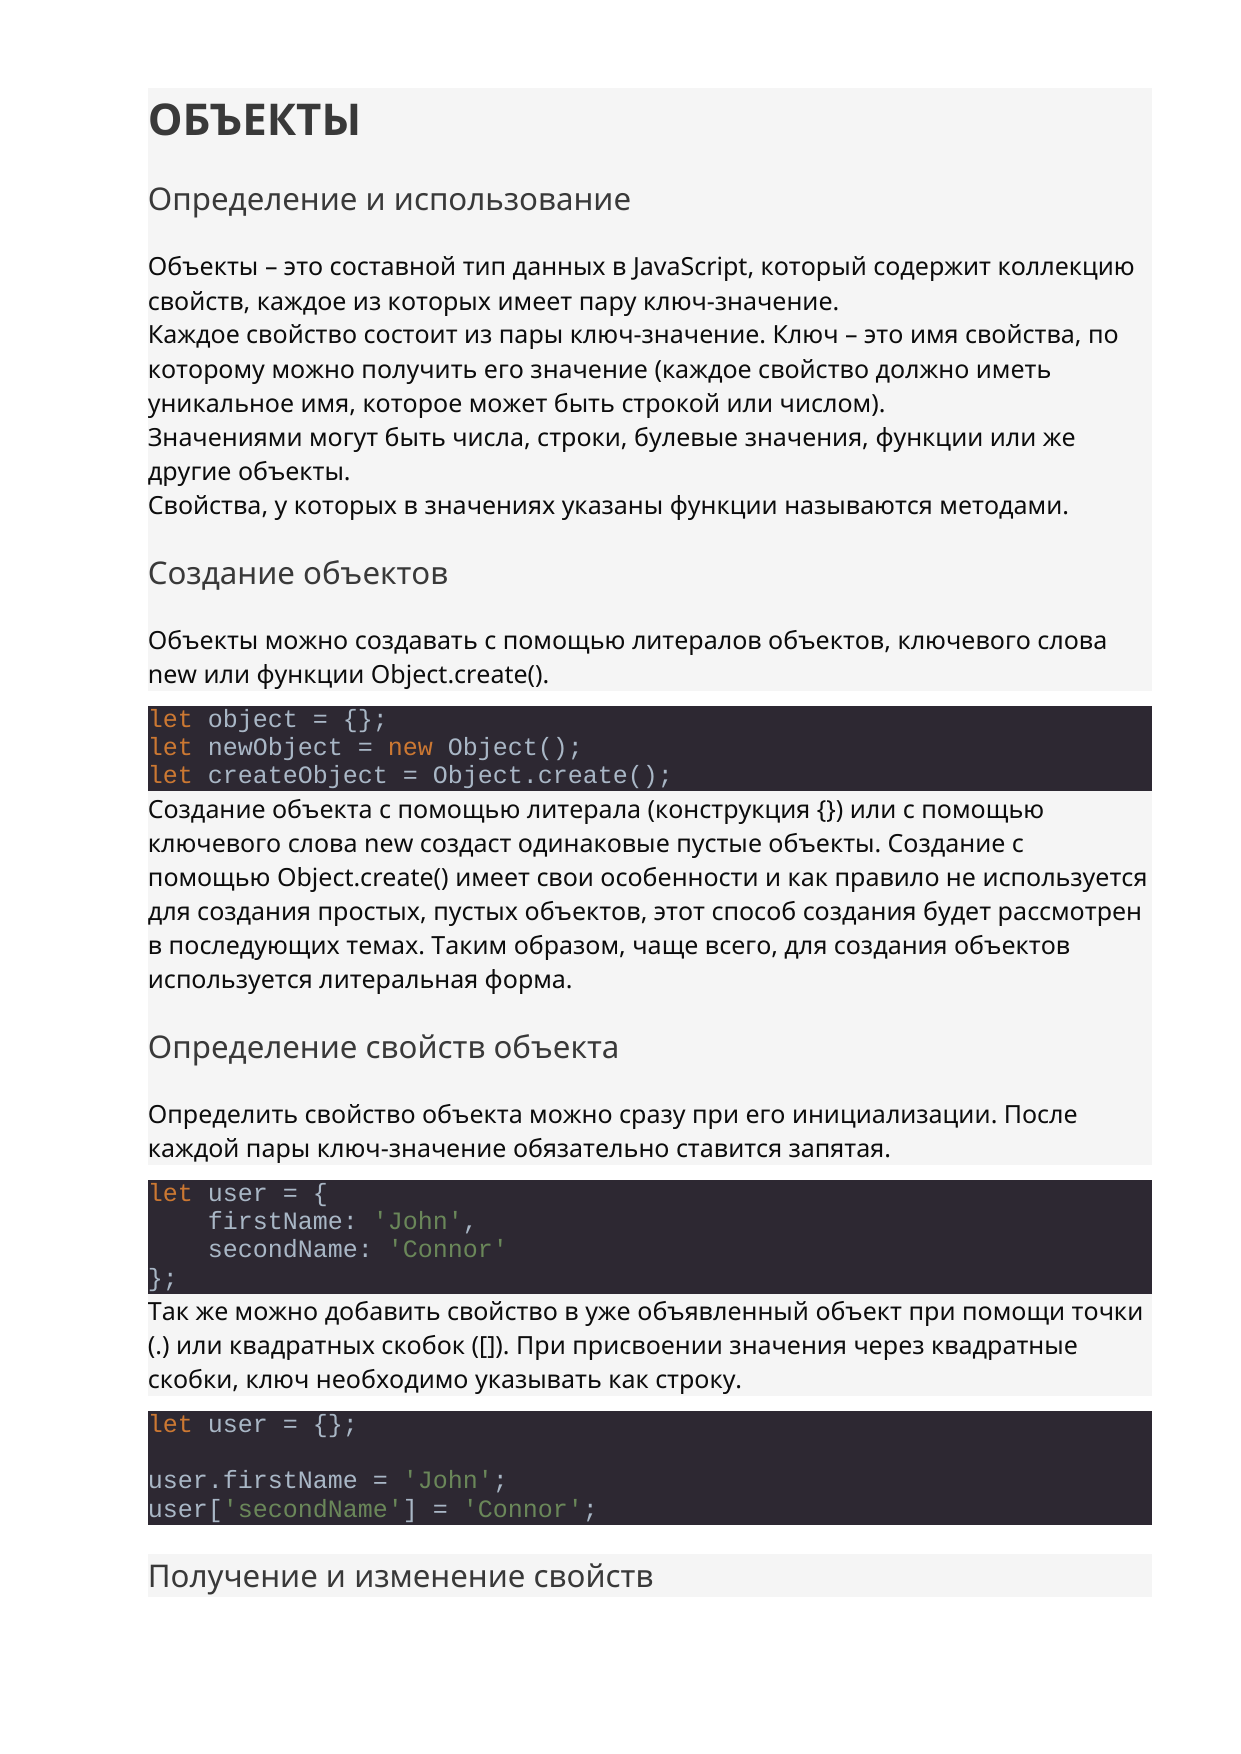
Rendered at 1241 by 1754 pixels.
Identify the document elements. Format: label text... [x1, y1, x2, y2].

text ОБЪЕКТЫ [148, 88, 1152, 148]
text Определение свойств объекта [148, 1025, 1152, 1067]
text Создание объектов [148, 551, 1152, 593]
text Объекты можно создавать с помощью литералов объектов, ключевого слова new или функции Object.create(). [148, 622, 1152, 691]
text let user = {}; [148, 1411, 1152, 1440]
text firstName: 'John', [148, 1209, 1152, 1237]
text user['secondName'] = 'Connor'; [148, 1496, 1152, 1525]
text Создание объекта с помощью литерала (конструкция {}) или с помощью ключевого слова new создаст одинаковые пустые объекты. Создание с помощью Object.create() имеет свои особенности и как правило не используется для создания простых, пустых объектов, этот способ создания будет рассмотрен в последующих темах. Таким образом, чаще всего, для создания объектов используется литеральная форма. [148, 791, 1152, 996]
text let newObject = new Object(); [148, 734, 1152, 763]
text user.firstName = 'John'; [148, 1468, 1152, 1496]
text Определение и использование [148, 177, 1152, 220]
text let object = {}; [148, 706, 1152, 734]
text Так же можно добавить свойство в уже объявленный объект при помощи точки (.) или квадратных скобок ([]). При присвоении значения через квадратные скобки, ключ необходимо указывать как строку. [148, 1294, 1152, 1396]
text Объекты – это составной тип данных в JavaScript, который содержит коллекцию свойств, каждое из которых имеет пару ключ-значение. Каждое свойство состоит из пары ключ-значение. Ключ – это имя свойства, по которому можно получить его значение (каждое свойство должно иметь уникальное имя, которое может быть строкой или числом). Значениями могут быть числа, строки, булевые значения, функции или же другие объекты. Свойства, у которых в значениях указаны функции называются методами. [148, 249, 1152, 522]
text let createObject = Object.create(); [148, 763, 1152, 791]
text let user = { [148, 1180, 1152, 1209]
text Определить свойство объекта можно сразу при его инициализации. После каждой пары ключ-значение обязательно ставится запятая. [148, 1097, 1152, 1165]
text Получение и изменение свойств [148, 1554, 1152, 1597]
text }; [148, 1265, 1152, 1294]
text secondName: 'Connor' [148, 1237, 1152, 1265]
